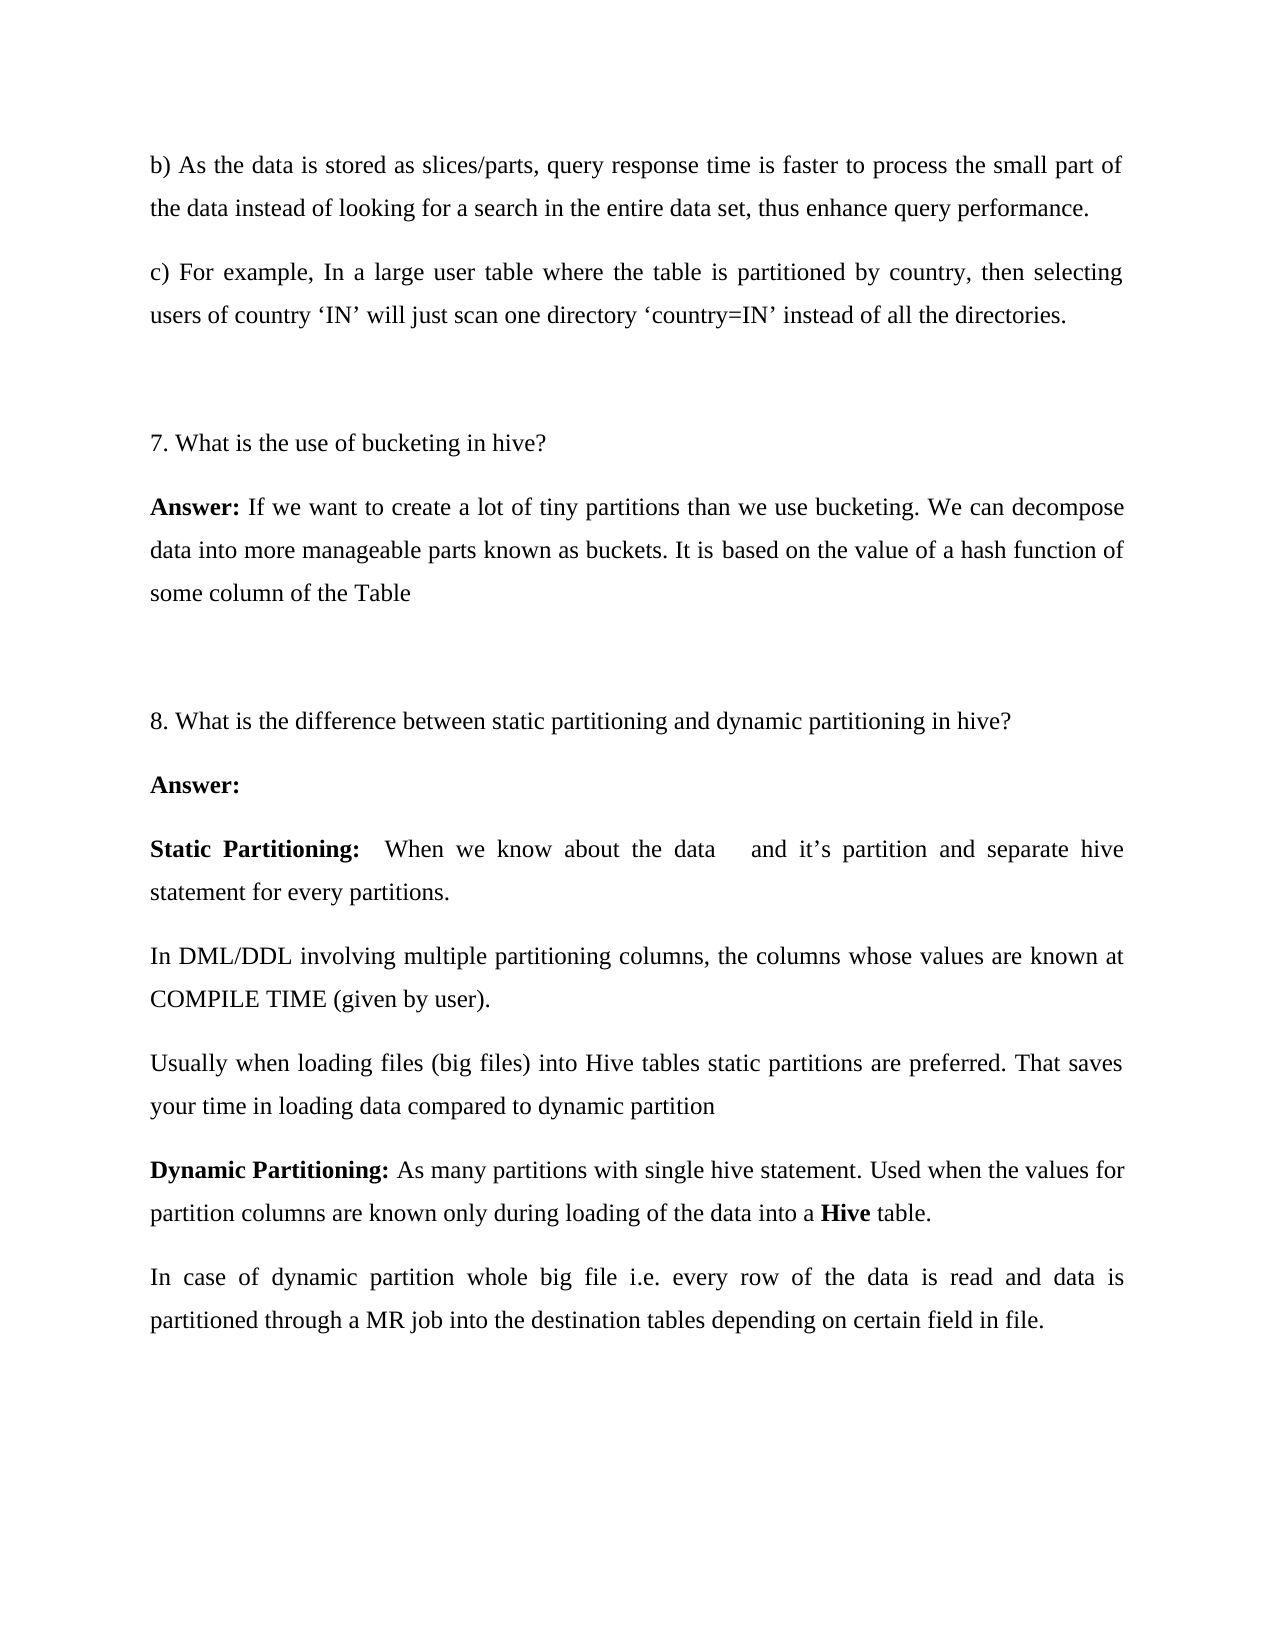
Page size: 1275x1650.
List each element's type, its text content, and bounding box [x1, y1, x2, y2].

text Static Partitioning: When we know about the data and it’s partition and separate hive statement for every partitions. [150, 834, 1125, 906]
text c) For example, In a large user table where the table is partitioned by country, then selecting users of country ‘IN’ will just scan one directory ‘country=IN’ instead of all the directories. [150, 257, 1125, 329]
text Dynamic Partitioning: As many partitions with single hive statement. Used when the values for partition columns are known only during loading of the data into a Hive table. [150, 1155, 1125, 1227]
text b) As the data is stored as slices/parts, query response time is faster to process the small part of the data instead of looking for a search in the entire data set, thus enhance query performance. [150, 150, 1125, 222]
text In DML/DDL involving multiple partitioning columns, the columns whose values are known at COMPILE TIME (given by user). [150, 941, 1125, 1013]
text 8. What is the difference between static partitioning and dynamic partitioning in hive? [150, 706, 1125, 735]
text In case of dynamic partition whole big file i.e. every row of the data is read and data is partitioned through a MR job into the destination tables depending on certain field in file. [150, 1262, 1125, 1334]
text Answer: [150, 770, 1125, 799]
text Usually when loading files (big files) into Hive tables static partitions are preferred. That saves your time in loading data compared to dynamic partition [150, 1048, 1125, 1120]
text Answer: If we want to create a lot of tiny partitions than we use bucketing. We can decompose data into more manageable parts known as buckets. It is based on the value of a hash function of some column of the Table [150, 492, 1125, 607]
text 7. What is the use of bucketing in hive? [150, 428, 1125, 457]
